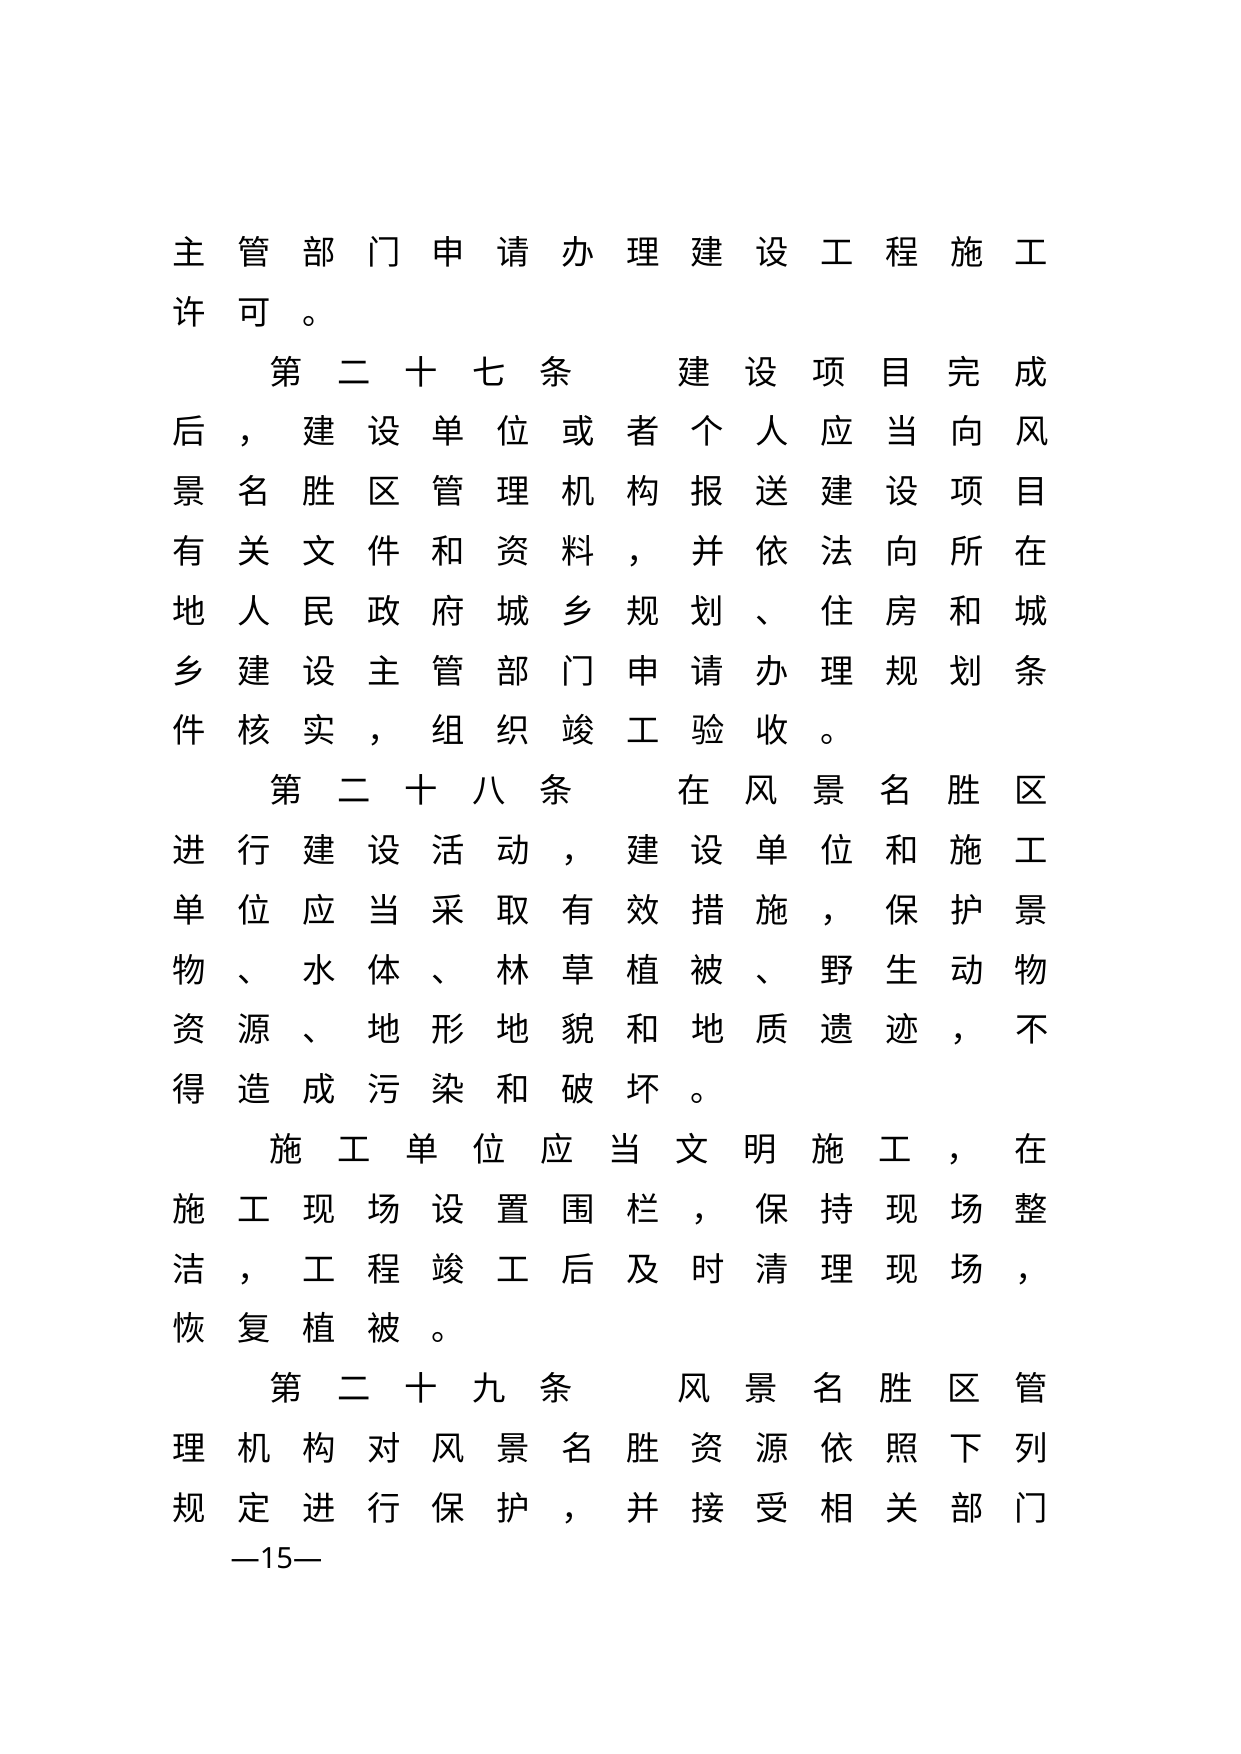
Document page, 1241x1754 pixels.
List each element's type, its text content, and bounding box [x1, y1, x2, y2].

text 第二十七条 建设项目完成后，建设单位或者个人应当向风景名胜区管理机构报送建设项目有关文件和资料，并依法向所在地人民政府城乡规划、住房和城乡建设主管部门申请办理规划条件核实，组织竣工验收。 [172, 340, 1079, 758]
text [172, 220, 1079, 340]
text 第二十八条 在风景名胜区进行建设活动，建设单位和施工单位应当采取有效措施，保护景物、水体、林草植被、野生动物资源、地形地貌和地质遗迹，不得造成污染和破坏。 [172, 758, 1079, 1117]
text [172, 1356, 1079, 1536]
text 施工单位应当文明施工，在施工现场设置围栏，保持现场整洁，工程竣工后及时清理现场，恢复植被。 [172, 1117, 1079, 1356]
